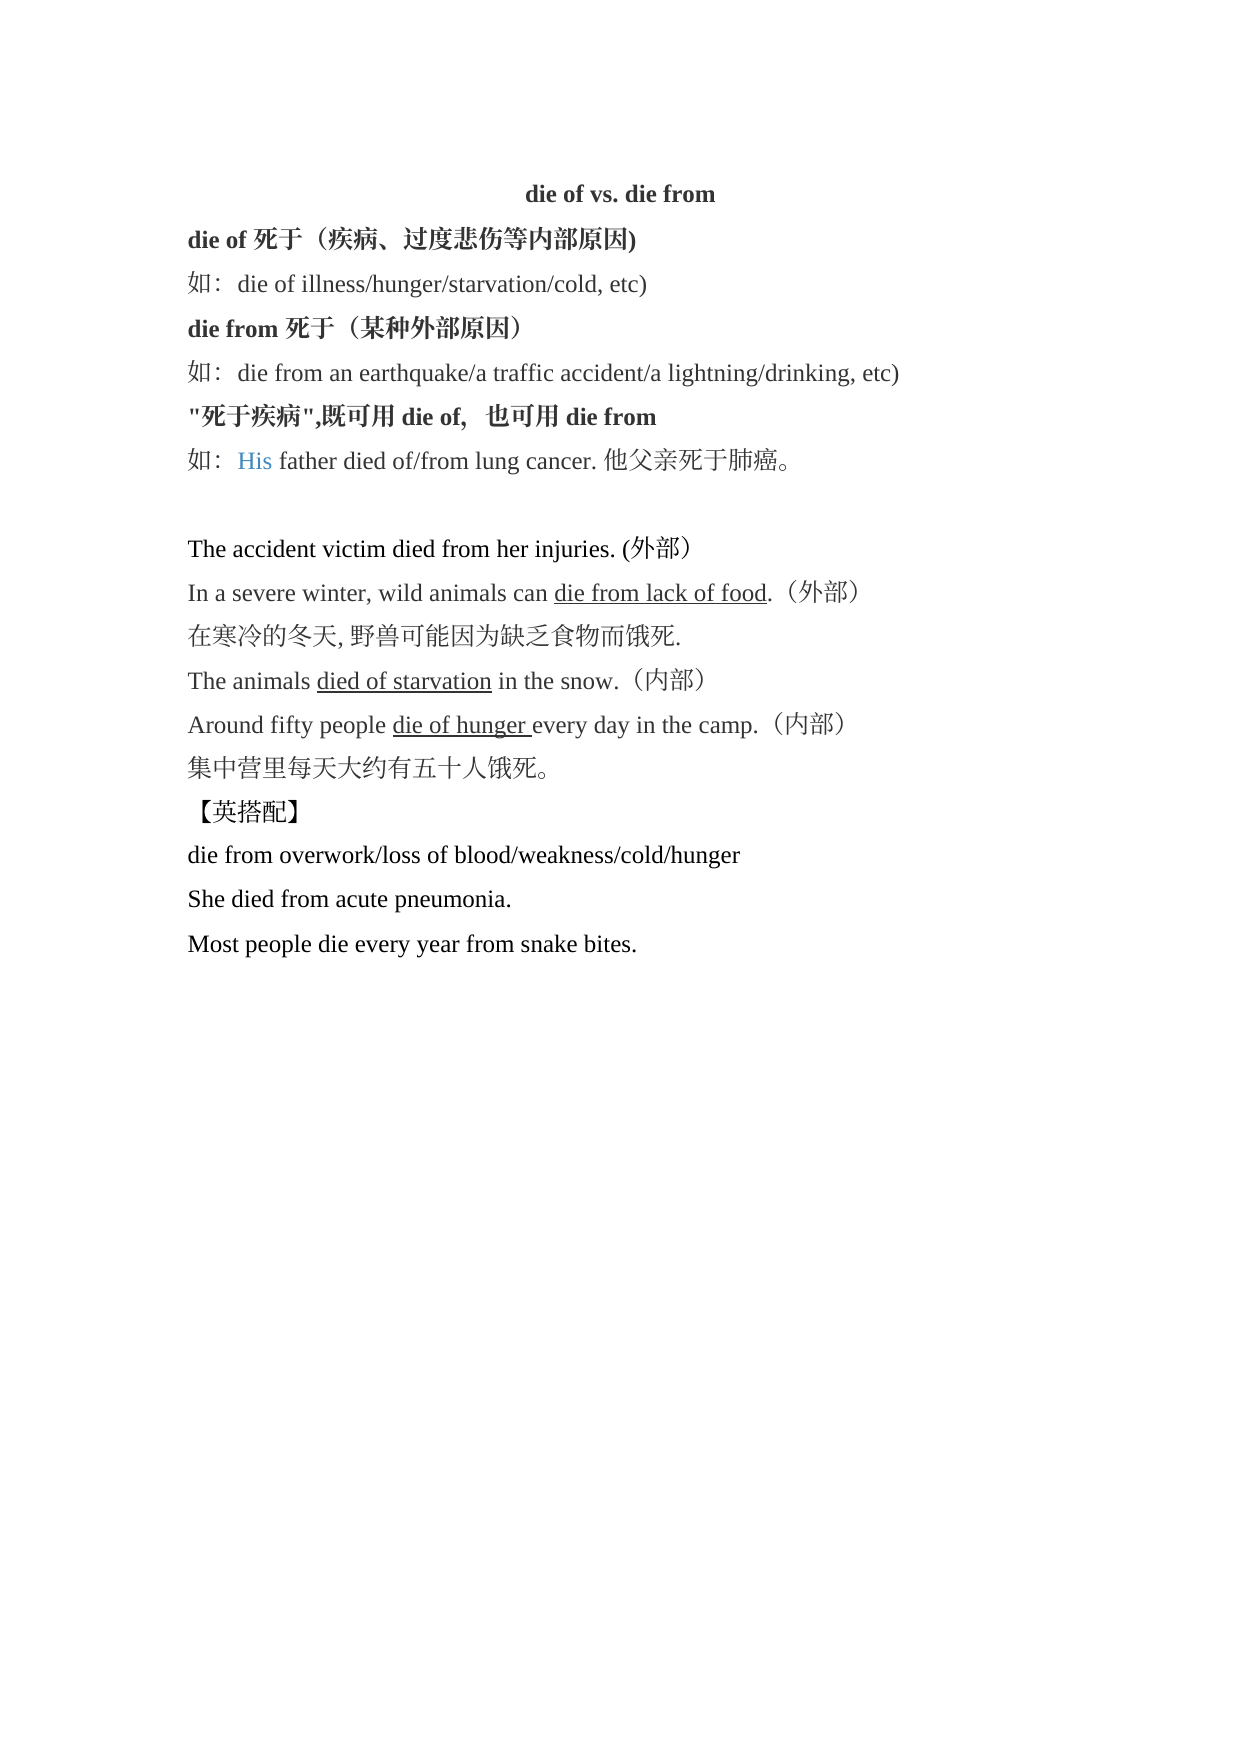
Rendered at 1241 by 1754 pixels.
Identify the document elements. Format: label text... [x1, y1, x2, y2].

text The accident victim died from her injuries. (外部） [187, 524, 1053, 568]
text 【英搭配】 [187, 789, 1053, 833]
text die of 死于（疾病、过度悲伤等内部原因) [187, 216, 1053, 260]
text "死于疾病",既可用die of，也可用die from 如：His father died of/from lung cancer. 他父亲死于肺癌。 [187, 392, 1053, 480]
text die of vs. die from [187, 172, 1053, 216]
text She died from acute pneumonia. [187, 877, 1053, 921]
text In a severe winter, wild animals can die from lack of food.（外部） 在寒冷的冬天, 野兽可能因为缺乏食物而饿死. [187, 568, 1053, 657]
text Most people die every year from snake bites. [187, 921, 1053, 965]
text die from overwork/loss of blood/weakness/cold/hunger [187, 833, 1053, 877]
text 如：die of illness/hunger/starvation/cold, etc) die from 死于（某种外部原因） 如：die from an earthquake/a traffic accident/a lightning/drinking, etc) [187, 260, 1053, 392]
text The animals died of starvation in the snow.（内部） Around fifty people die of hunger every day in the camp.（内部） 集中营里每天大约有五十人饿死。 [187, 657, 1053, 789]
